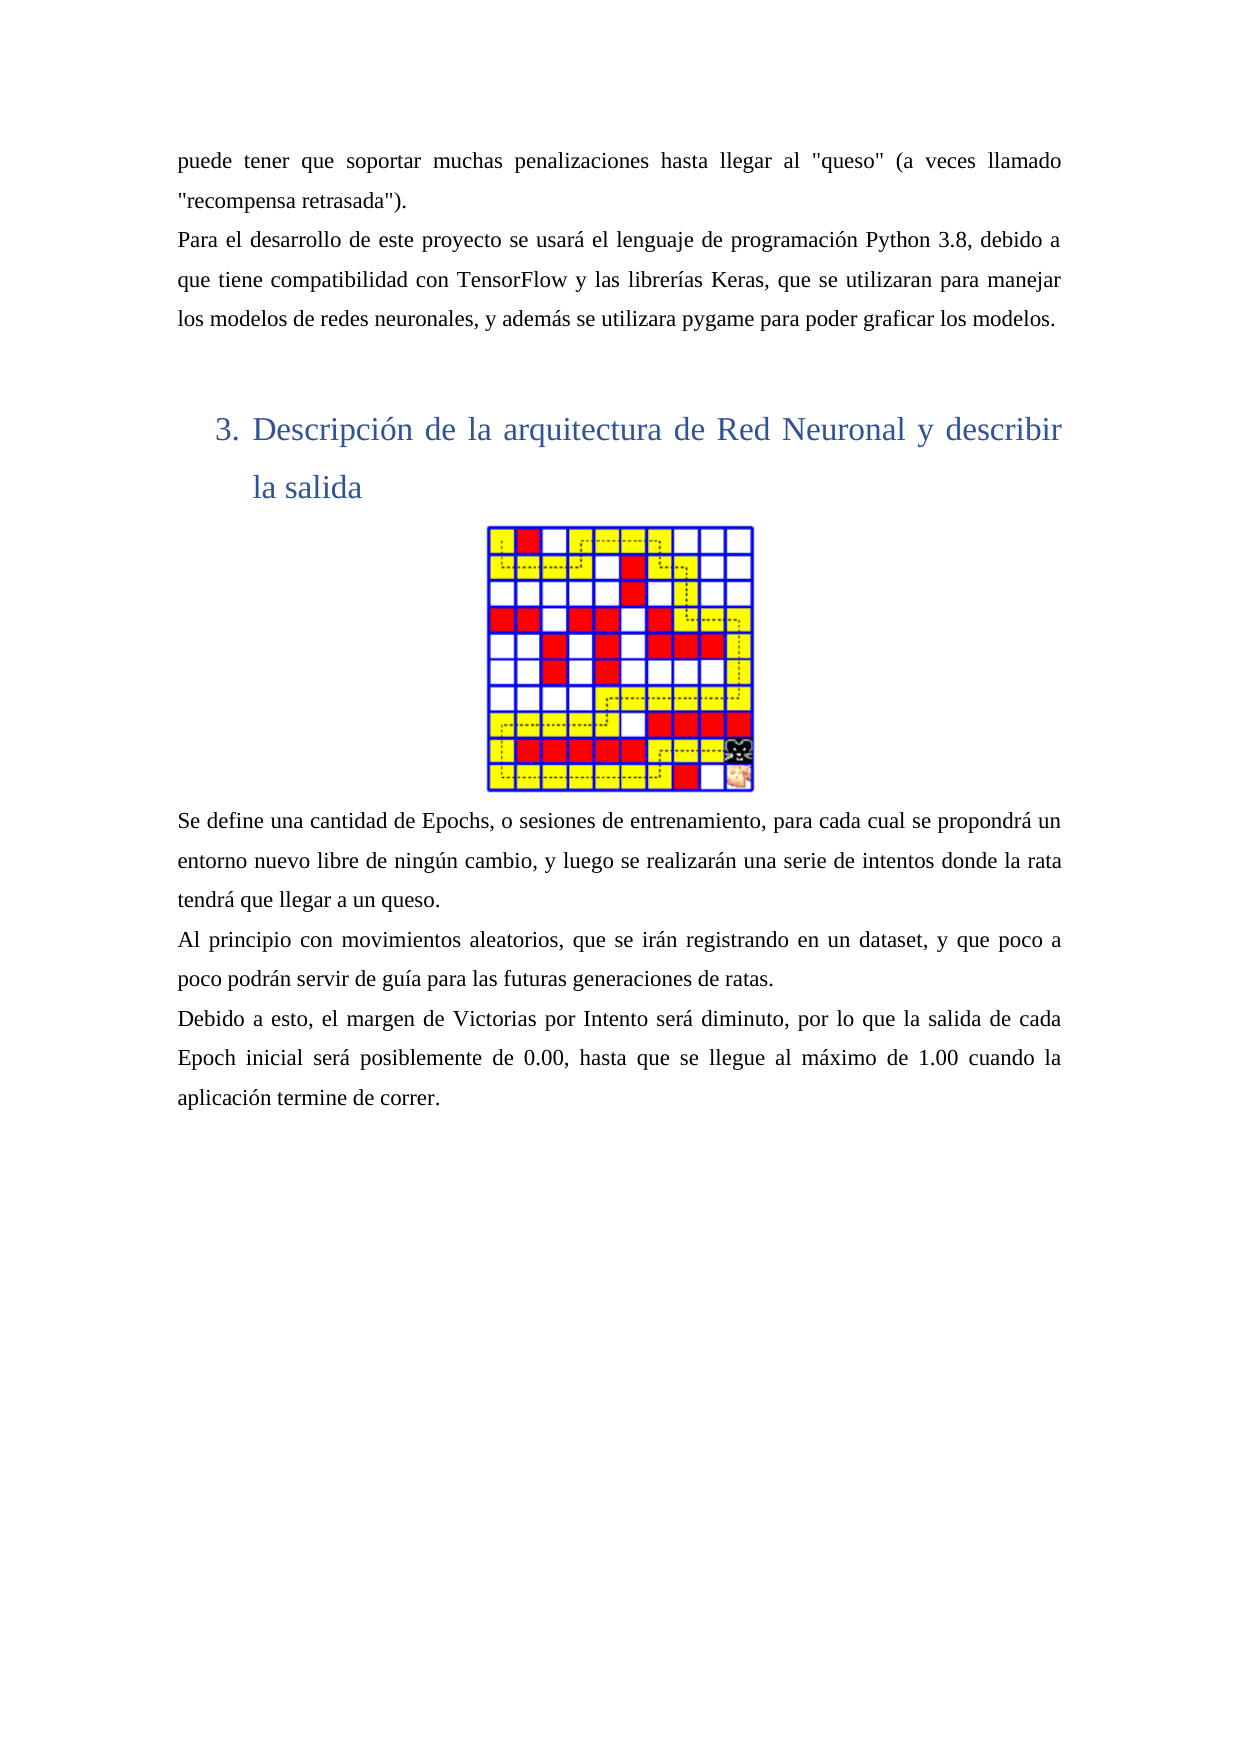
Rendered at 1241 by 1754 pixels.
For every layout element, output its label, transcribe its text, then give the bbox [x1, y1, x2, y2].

text Para el desarrollo de este proyecto se usará el lenguaje de programación Python 3.8, debido a que tiene compatibilidad con TensorFlow y las librerías Keras, que se utilizaran para manejar los modelos de redes neuronales, y además se utilizara pygame para poder graficar los modelos. [177, 227, 1063, 332]
text Al principio con movimientos aleatorios, que se irán registrando en un dataset, y que poco a poco podrán servir de guía para las futuras generaciones de ratas. [177, 926, 1063, 992]
text Se define una cantidad de Epochs, o sesiones de entrenamiento, para cada cual se propondrá un entorno nuevo libre de ningún cambio, y luego se realizarán una serie de intentos donde la rata tendrá que llegar a un queso. [177, 808, 1063, 913]
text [177, 148, 1063, 213]
text Debido a esto, el margen de Victorias por Intento será diminuto, por lo que la salida de cada Epoch inicial será posiblemente de 0.00, hasta que se llegue al máximo de 1.00 cuando la aplicación termine de correr. [177, 1005, 1063, 1110]
picture [485, 524, 755, 795]
subtitle Descripción de la arquitectura de Red Neuronal y describir la salida [215, 409, 1063, 505]
